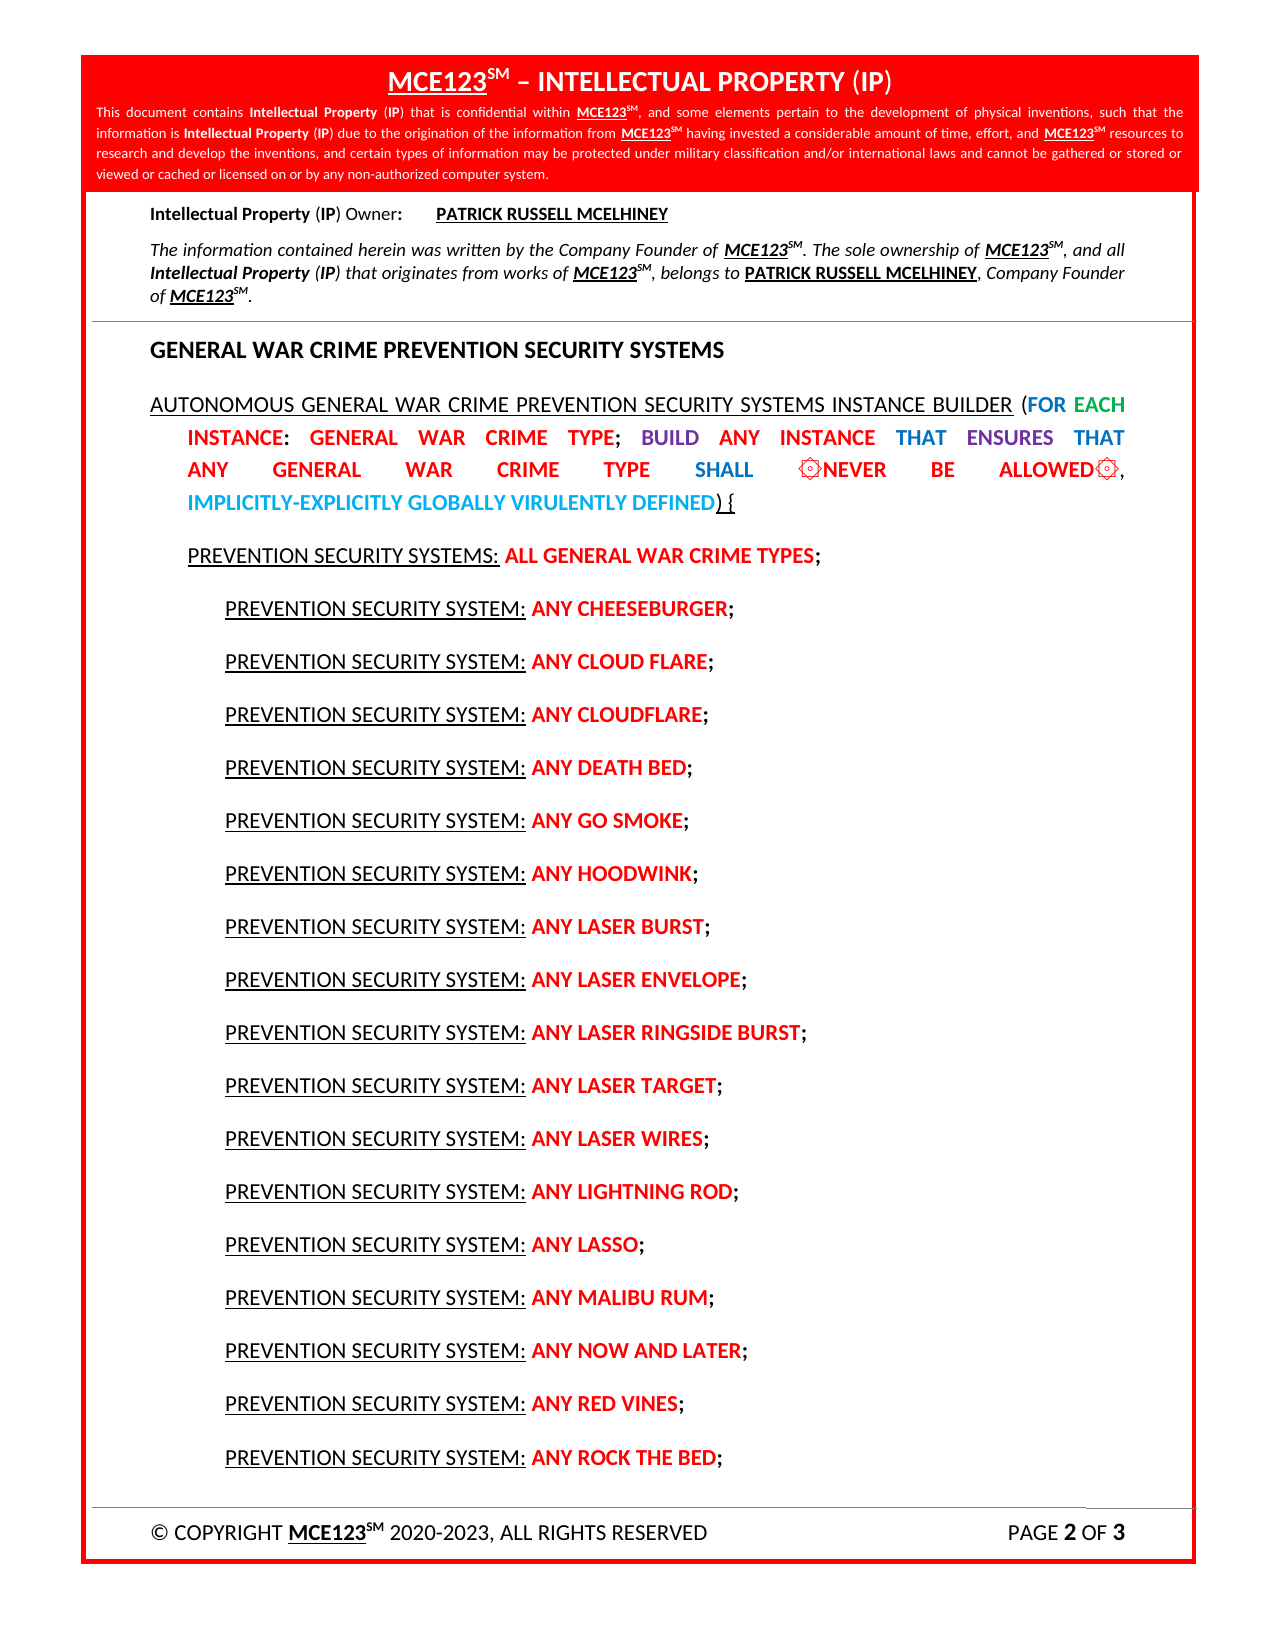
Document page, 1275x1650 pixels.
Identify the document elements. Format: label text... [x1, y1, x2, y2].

text PREVENTION SECURITY SYSTEM: ANY RED VINES; [187, 1389, 1125, 1418]
text GENERAL WAR CRIME PREVENTION SECURITY SYSTEMS [150, 335, 1125, 365]
text AUTONOMOUS GENERAL WAR CRIME PREVENTION SECURITY SYSTEMS INSTANCE BUILDER (FOR EACH INSTANCE: GENERAL WAR CRIME TYPE; BUILD ANY INSTANCE THAT ENSURES THAT ANY GENERAL WAR CRIME TYPE SHALL ۞NEVER BE ALLOWED۞, IMPLICITLY-EXPLICITLY GLOBALLY VIRULENTLY DEFINED) { [150, 391, 1125, 516]
text PREVENTION SECURITY SYSTEM: ANY NOW AND LATER; [187, 1337, 1125, 1364]
text PREVENTION SECURITY SYSTEM: ANY LASSO; [187, 1231, 1125, 1258]
text PREVENTION SECURITY SYSTEM: ANY GO SMOKE; [187, 806, 1125, 834]
text PREVENTION SECURITY SYSTEM: ANY MALIBU RUM; [187, 1283, 1125, 1312]
text PREVENTION SECURITY SYSTEM: ANY CLOUD FLARE; [187, 647, 1125, 675]
text PREVENTION SECURITY SYSTEM: ANY ROCK THE BED; [187, 1443, 1125, 1471]
text PREVENTION SECURITY SYSTEMS: ALL GENERAL WAR CRIME TYPES; [187, 541, 1125, 569]
text PREVENTION SECURITY SYSTEM: ANY CHEESEBURGER; [187, 594, 1125, 622]
text PREVENTION SECURITY SYSTEM: ANY HOODWINK; [187, 859, 1125, 887]
text PREVENTION SECURITY SYSTEM: ANY DEATH BED; [187, 753, 1125, 781]
text PREVENTION SECURITY SYSTEM: ANY LASER TARGET; [187, 1071, 1125, 1099]
text PREVENTION SECURITY SYSTEM: ANY LASER BURST; [187, 912, 1125, 940]
text PREVENTION SECURITY SYSTEM: ANY CLOUDFLARE; [187, 700, 1125, 728]
text PREVENTION SECURITY SYSTEM: ANY LASER WIRES; [187, 1124, 1125, 1152]
text PREVENTION SECURITY SYSTEM: ANY LIGHTNING ROD; [187, 1177, 1125, 1206]
text PREVENTION SECURITY SYSTEM: ANY LASER ENVELOPE; [187, 965, 1125, 993]
text PREVENTION SECURITY SYSTEM: ANY LASER RINGSIDE BURST; [187, 1018, 1125, 1046]
